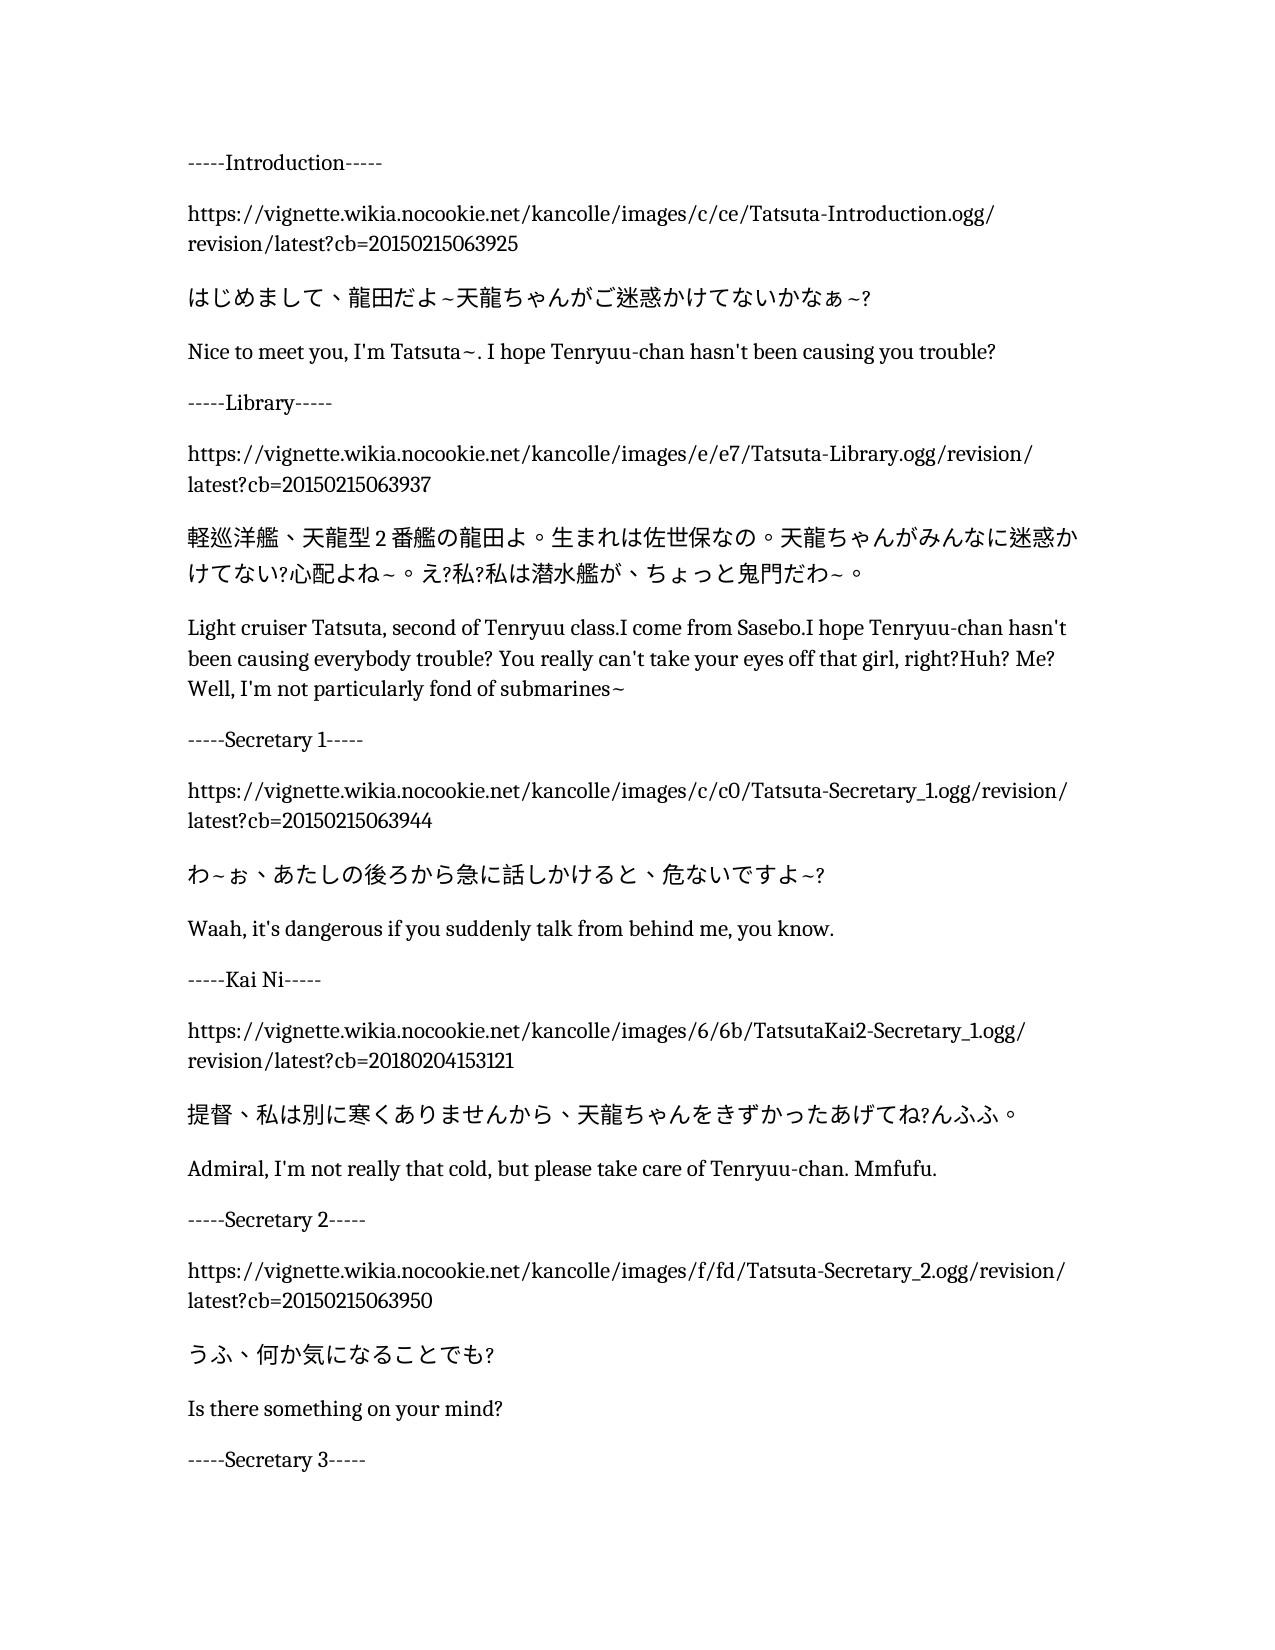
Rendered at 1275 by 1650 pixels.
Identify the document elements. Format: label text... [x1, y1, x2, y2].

text -----Secretary 2----- [187, 1207, 1087, 1233]
text うふ、何か気になることでも? [187, 1339, 1087, 1370]
text https://vignette.wikia.nocookie.net/kancolle/images/c/ce/Tatsuta-Introduction.ogg/revision/latest?cb=20150215063925 [187, 201, 1087, 258]
text わ~ぉ、あたしの後ろから急に話しかけると、危ないですよ~? [187, 859, 1087, 890]
text Admiral, I'm not really that cold, but please take care of Tenryuu-chan. Mmfufu. [187, 1156, 1087, 1182]
text -----Secretary 3----- [187, 1447, 1087, 1473]
text https://vignette.wikia.nocookie.net/kancolle/images/c/c0/Tatsuta-Secretary_1.ogg/revision/latest?cb=20150215063944 [187, 778, 1087, 834]
text -----Secretary 1----- [187, 727, 1087, 753]
text Waah, it's dangerous if you suddenly talk from behind me, you know. [187, 916, 1087, 942]
text 提督、私は別に寒くありませんから、天龍ちゃんをきずかったあげてね?んふふ。 [187, 1099, 1087, 1130]
text Light cruiser Tatsuta, second of Tenryuu class.I come from Sasebo.I hope Tenryuu-chan hasn't been causing everybody trouble? You really can't take your eyes off that girl, right?Huh? Me? Well, I'm not particularly fond of submarines~ [187, 615, 1087, 702]
text -----Introduction----- [187, 150, 1087, 176]
text 軽巡洋艦、天龍型2番艦の龍田よ。生まれは佐世保なの。天龍ちゃんがみんなに迷惑かけてない?心配よね~。え?私?私は潜水艦が、ちょっと鬼門だわ~。 [187, 522, 1087, 589]
text -----Kai Ni----- [187, 967, 1087, 993]
text Is there something on your mind? [187, 1396, 1087, 1422]
text https://vignette.wikia.nocookie.net/kancolle/images/6/6b/TatsutaKai2-Secretary_1.ogg/revision/latest?cb=20180204153121 [187, 1018, 1087, 1074]
text https://vignette.wikia.nocookie.net/kancolle/images/f/fd/Tatsuta-Secretary_2.ogg/revision/latest?cb=20150215063950 [187, 1258, 1087, 1314]
text はじめまして、龍田だよ~天龍ちゃんがご迷惑かけてないかなぁ~? [187, 282, 1087, 313]
text -----Library----- [187, 390, 1087, 416]
text https://vignette.wikia.nocookie.net/kancolle/images/e/e7/Tatsuta-Library.ogg/revision/latest?cb=20150215063937 [187, 441, 1087, 498]
text Nice to meet you, I'm Tatsuta~. I hope Tenryuu-chan hasn't been causing you trouble? [187, 339, 1087, 365]
